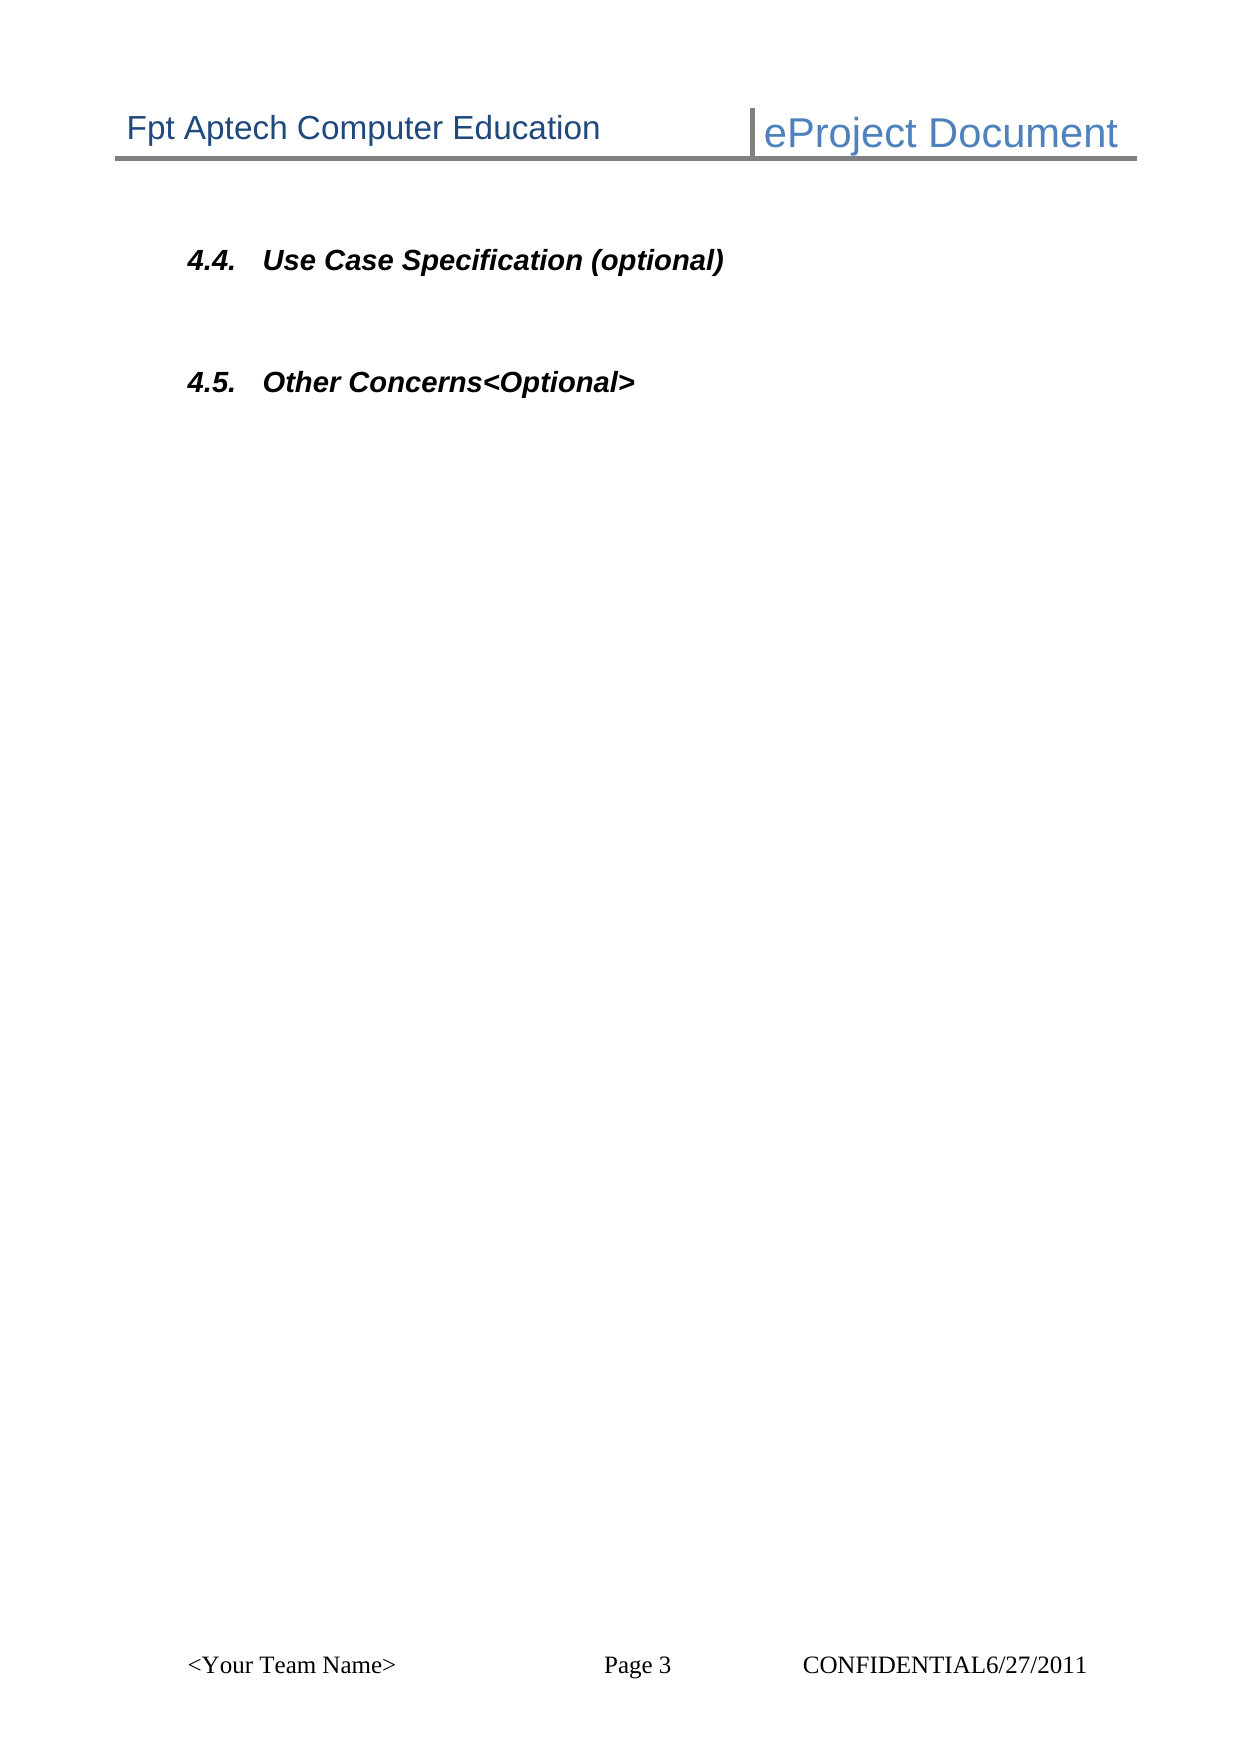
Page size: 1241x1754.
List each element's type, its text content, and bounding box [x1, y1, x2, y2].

subtitle Use Case Specification (optional) [187, 243, 1053, 277]
subtitle Other Concerns<Optional> [187, 365, 1053, 399]
